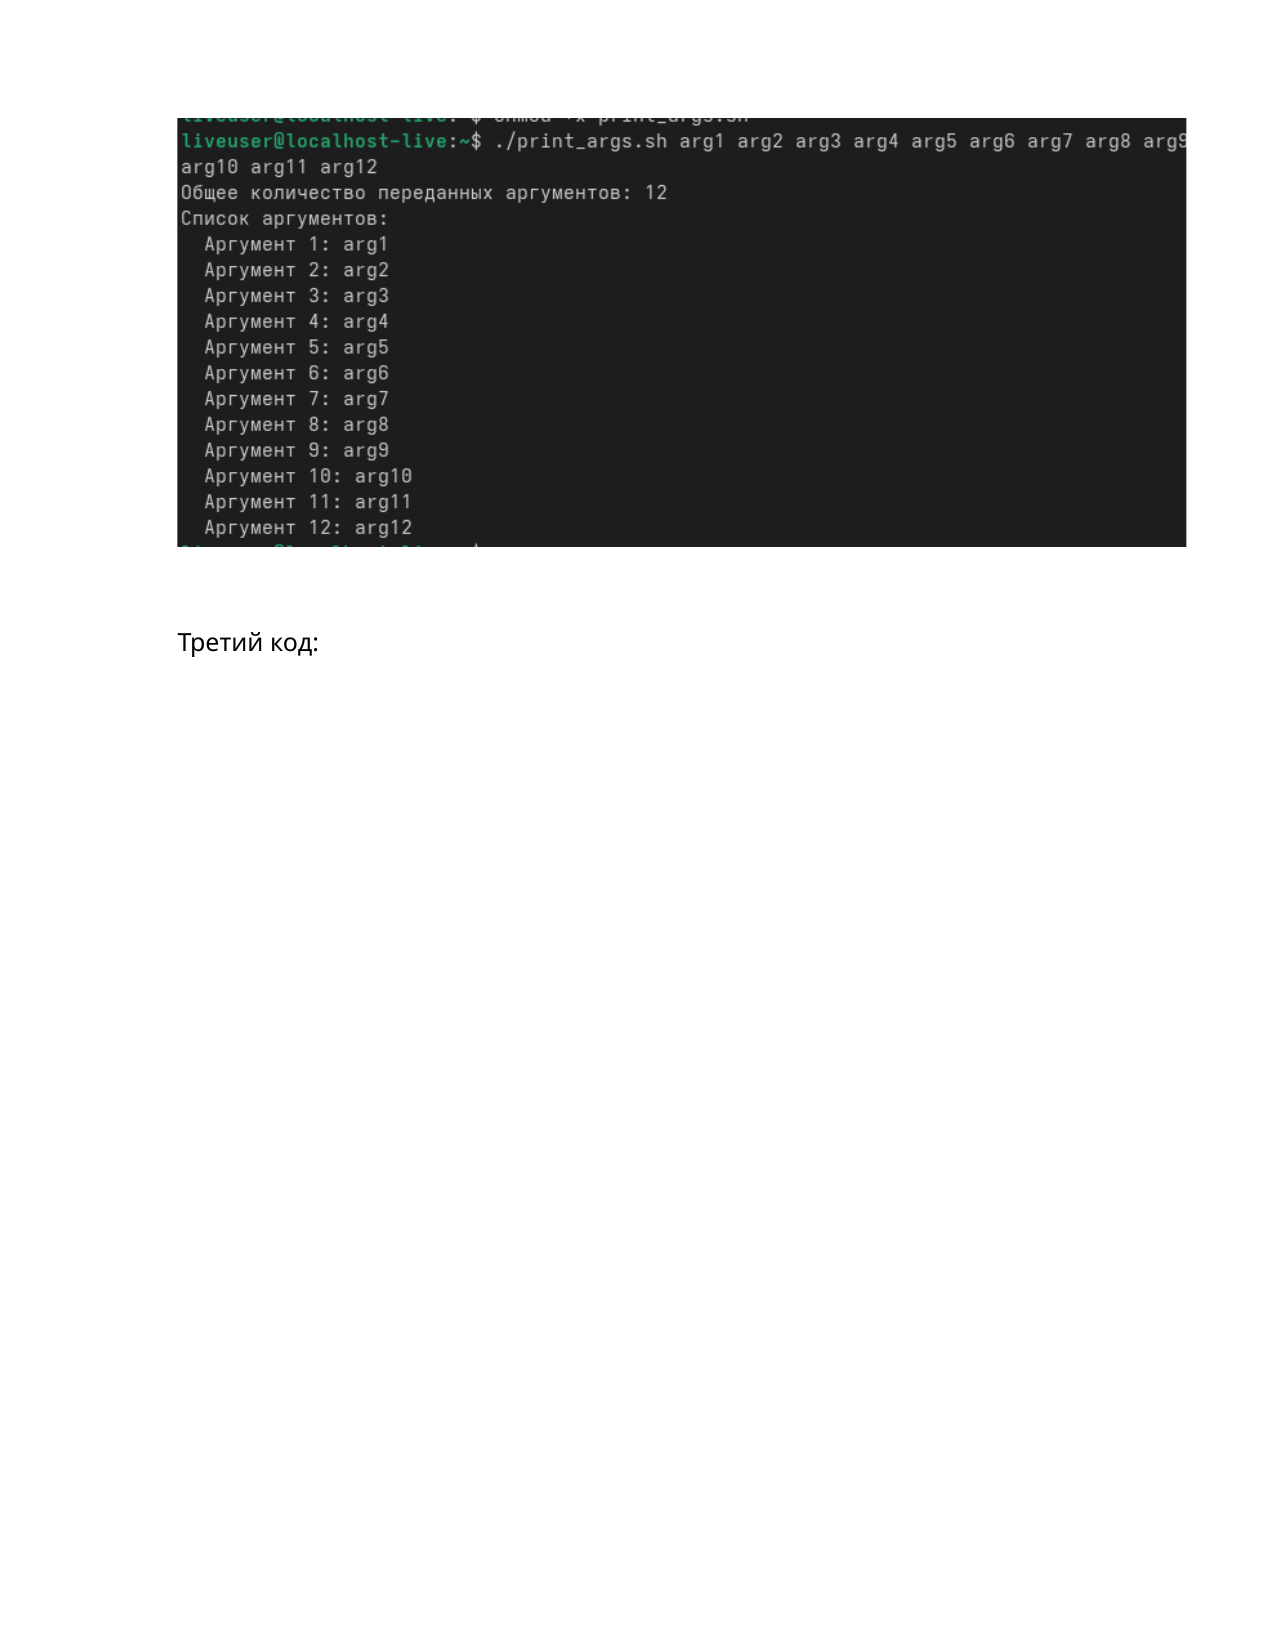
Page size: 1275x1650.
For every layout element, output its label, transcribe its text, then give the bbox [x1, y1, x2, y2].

picture [177, 118, 1187, 547]
text Третий код: [177, 624, 1186, 658]
